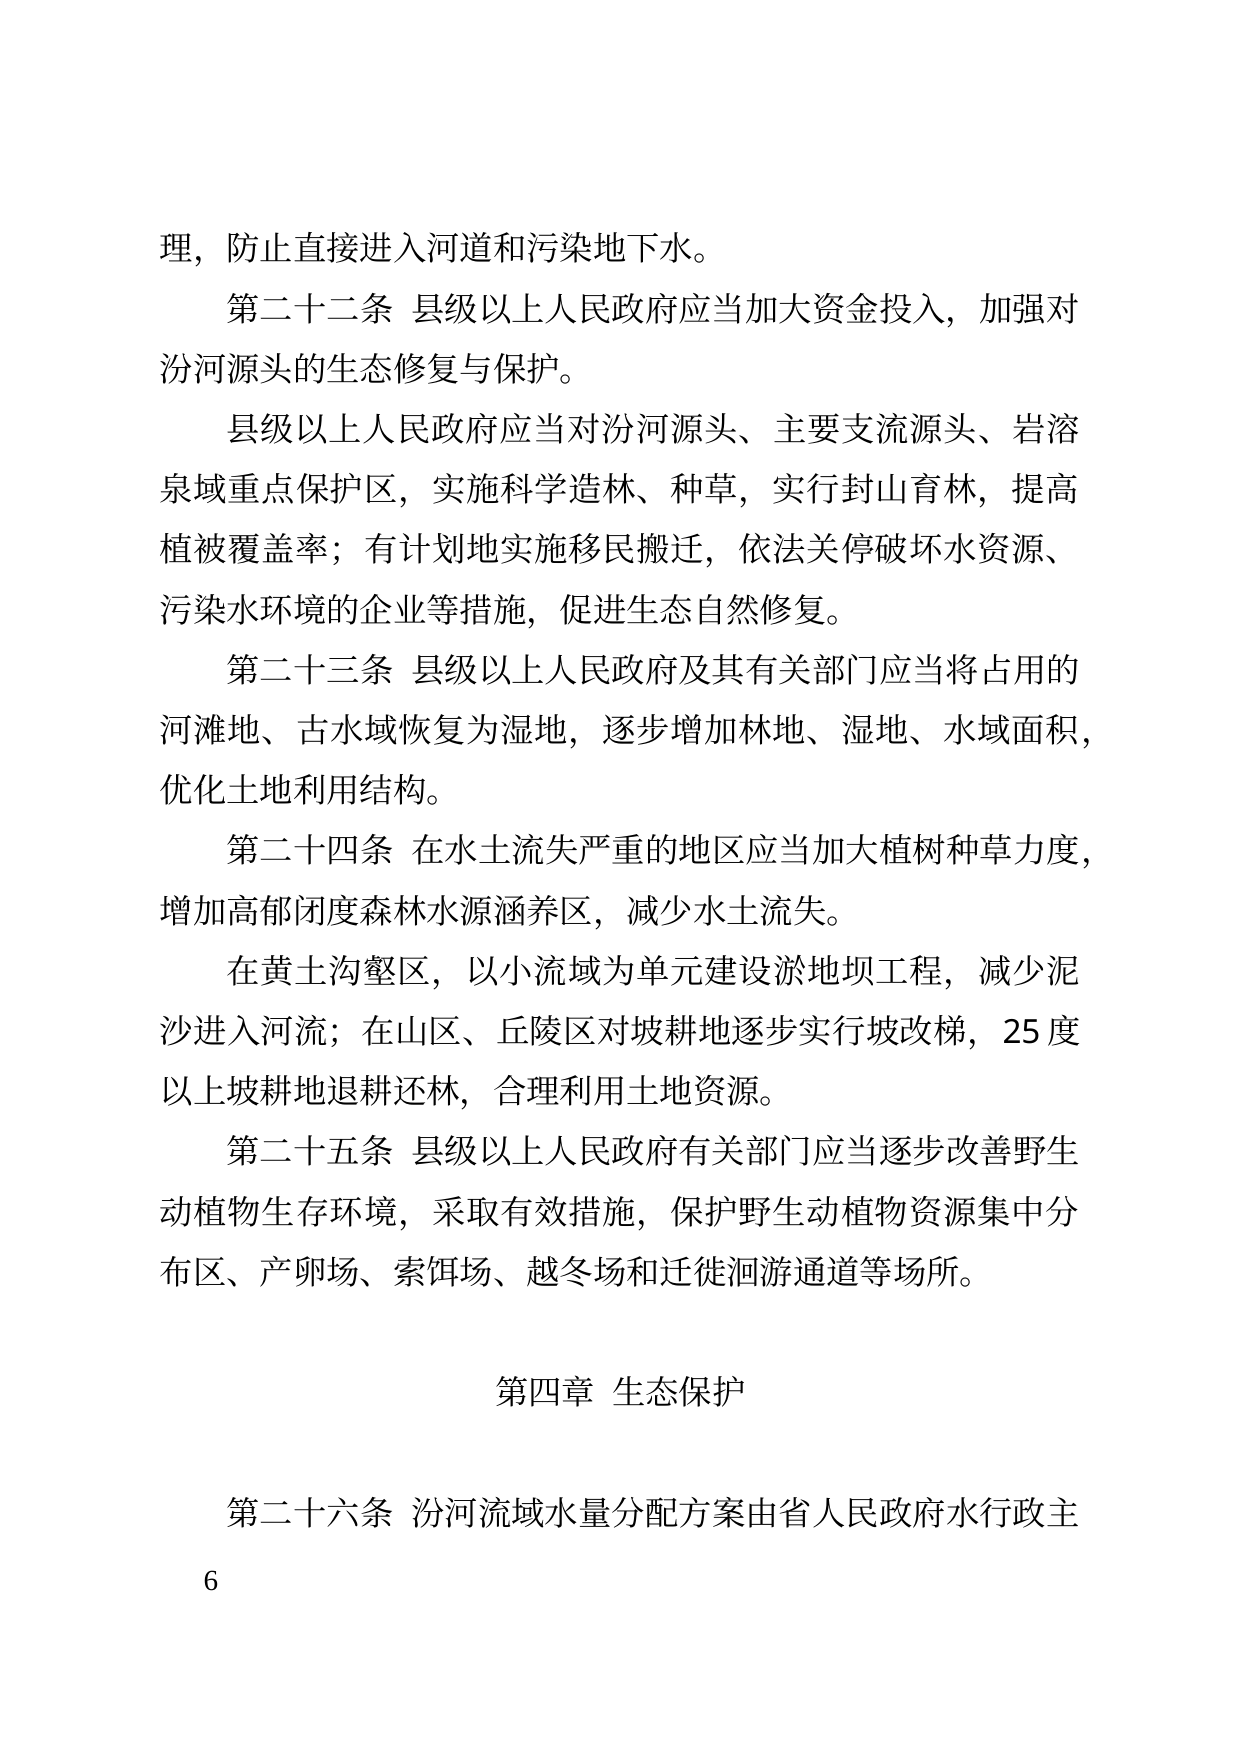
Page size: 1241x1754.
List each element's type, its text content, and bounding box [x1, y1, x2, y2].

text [159, 213, 1081, 273]
text 县级以上人民政府应当对汾河源头、主要支流源头、岩溶泉域重点保护区，实施科学造林、种草，实行封山育林，提高植被覆盖率；有计划地实施移民搬迁，依法关停破坏水资源、污染水环境的企业等措施，促进生态自然修复。 [159, 393, 1081, 634]
text 第四章 生态保护 [159, 1357, 1081, 1417]
text 在黄土沟壑区，以小流域为单元建设淤地坝工程，减少泥沙进入河流；在山区、丘陵区对坡耕地逐步实行坡改梯，25度以上坡耕地退耕还林，合理利用土地资源。 [159, 935, 1081, 1116]
text 第二十三条 县级以上人民政府及其有关部门应当将占用的河滩地、古水域恢复为湿地，逐步增加林地、湿地、水域面积，优化土地利用结构。 [159, 634, 1081, 815]
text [159, 1477, 1081, 1537]
text 第二十二条 县级以上人民政府应当加大资金投入，加强对汾河源头的生态修复与保护。 [159, 273, 1081, 393]
text 第二十四条 在水土流失严重的地区应当加大植树种草力度，增加高郁闭度森林水源涵养区，减少水土流失。 [159, 815, 1081, 935]
text 第二十五条 县级以上人民政府有关部门应当逐步改善野生动植物生存环境，采取有效措施，保护野生动植物资源集中分布区、产卵场、索饵场、越冬场和迁徙洄游通道等场所。 [159, 1116, 1081, 1296]
